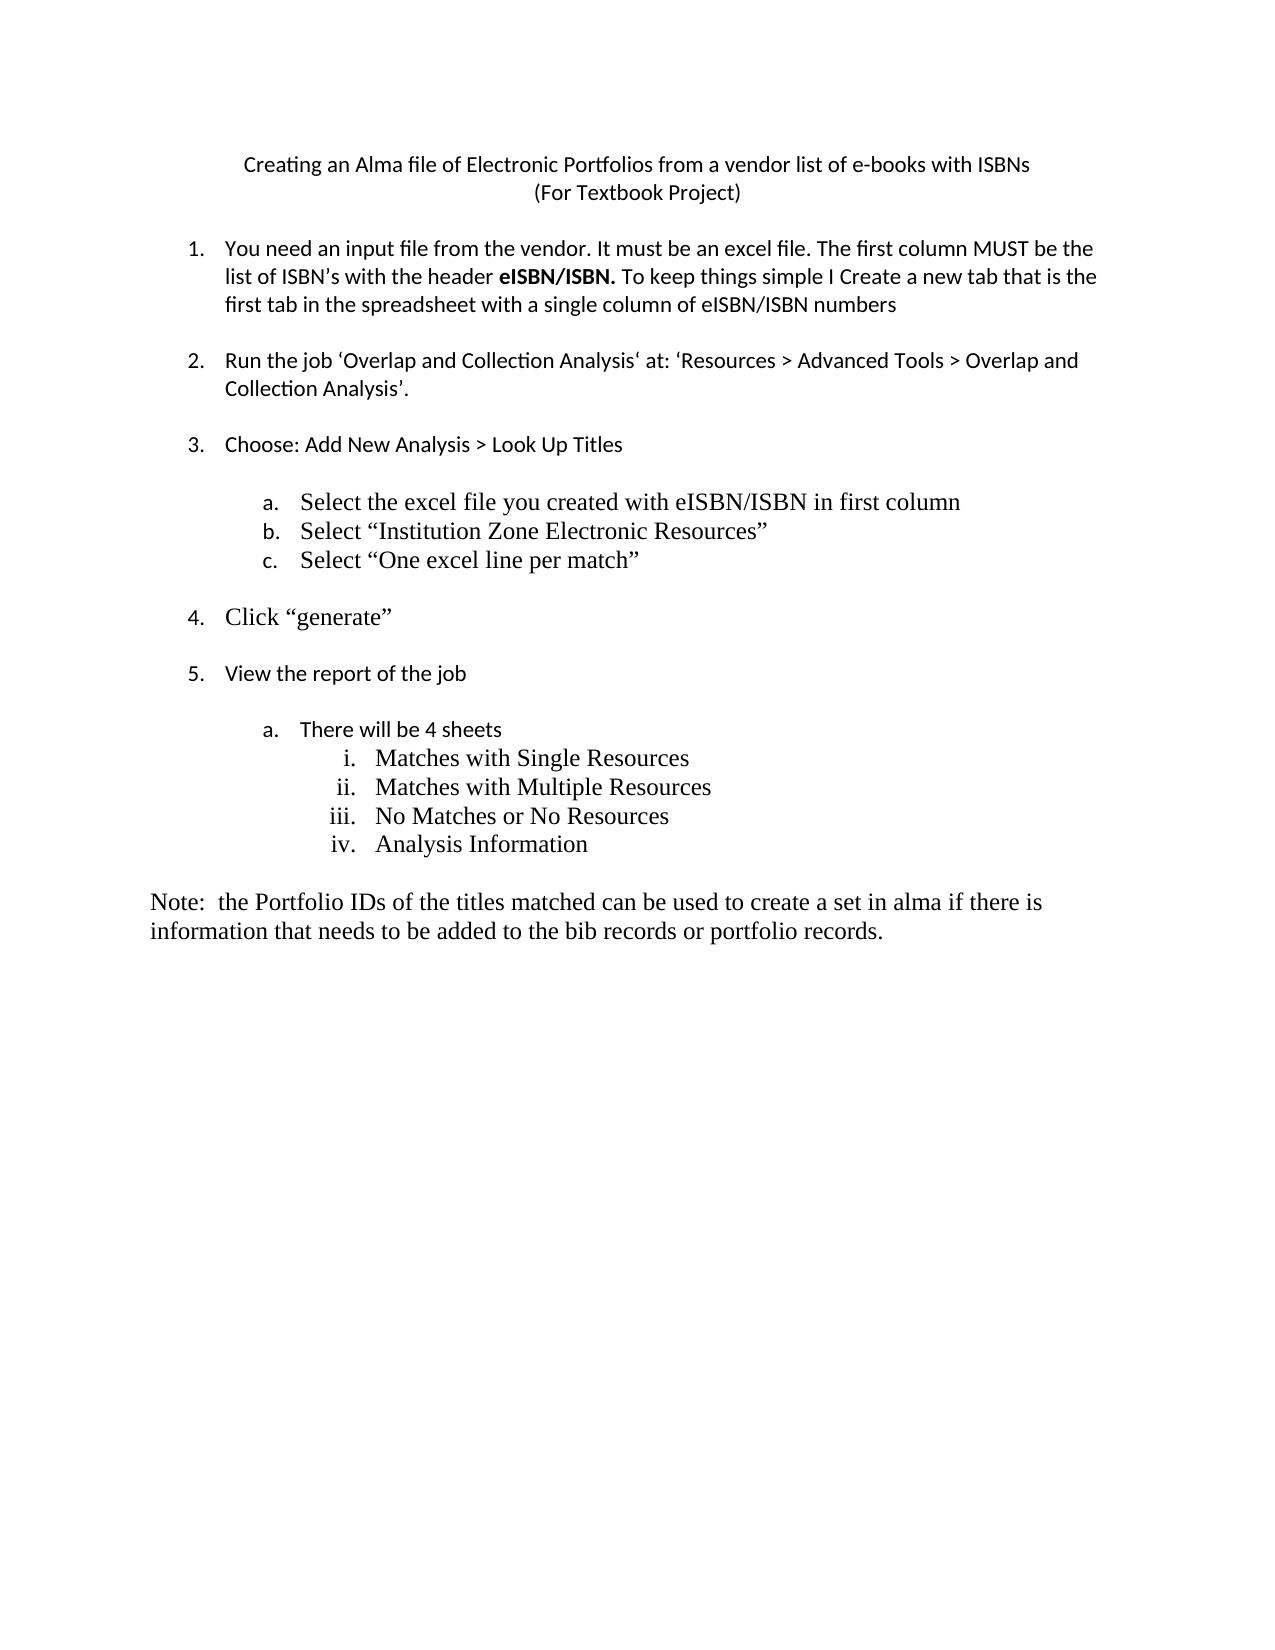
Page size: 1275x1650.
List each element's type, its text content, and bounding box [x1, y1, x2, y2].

list There will be 4 sheets [262, 715, 1125, 743]
list Matches with Single Resources [356, 743, 1125, 772]
text (For Textbook Project) [150, 178, 1125, 206]
list View the report of the job [187, 659, 1125, 687]
list You need an input file from the vendor. It must be an excel file. The first column MUST be the list of ISBN’s with the header eISBN/ISBN. To keep things simple I Create a new tab that is the first tab in the spreadsheet with a single column of eISBN/ISBN numbers [187, 234, 1125, 318]
list Run the job ‘Overlap and Collection Analysis‘ at: ‘Resources > Advanced Tools > Overlap and Collection Analysis’. [187, 346, 1125, 402]
list Analysis Information [356, 829, 1125, 858]
list Matches with Multiple Resources [356, 772, 1125, 801]
list No Matches or No Resources [356, 801, 1125, 829]
list Click “generate” [187, 602, 1125, 631]
list Choose: Add New Analysis > Look Up Titles [187, 430, 1125, 458]
list Select “Institution Zone Electronic Resources” [262, 516, 1125, 545]
text Note: the Portfolio IDs of the titles matched can be used to create a set in alma if there is information that needs to be added to the bib records or portfolio records. [150, 887, 1125, 945]
text Creating an Alma file of Electronic Portfolios from a vendor list of e-books with ISBNs [150, 150, 1125, 178]
list Select “One excel line per match” [262, 545, 1125, 574]
list Select the excel file you created with eISBN/ISBN in first column [262, 487, 1125, 516]
